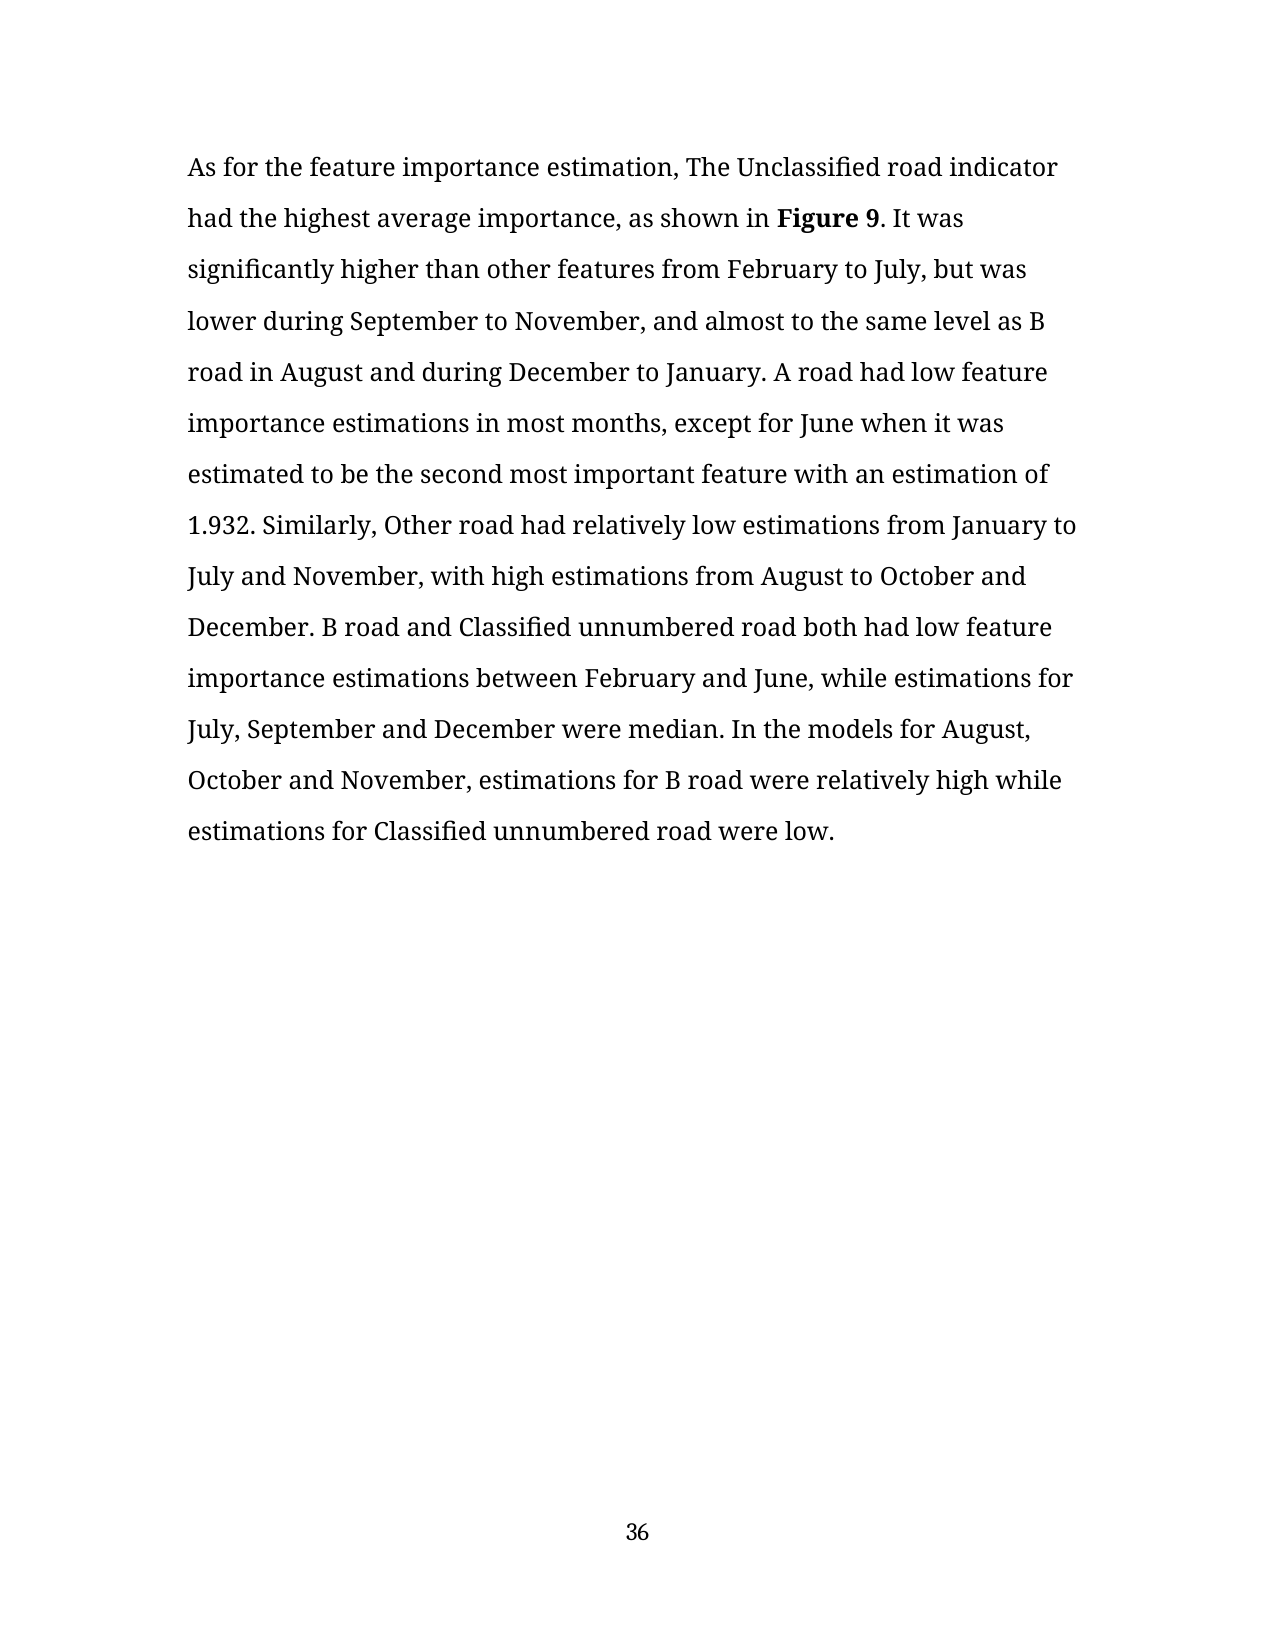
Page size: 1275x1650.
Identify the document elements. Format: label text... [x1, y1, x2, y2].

text As for the feature importance estimation, The Unclassified road indicator had the highest average importance, as shown in Figure 9. It was significantly higher than other features from February to July, but was lower during September to November, and almost to the same level as B road in August and during December to January. A road had low feature importance estimations in most months, except for June when it was estimated to be the second most important feature with an estimation of 1.932. Similarly, Other road had relatively low estimations from January to July and November, with high estimations from August to October and December. B road and Classified unnumbered road both had low feature importance estimations between February and June, while estimations for July, September and December were median. In the models for August, October and November, estimations for B road were relatively high while estimations for Classified unnumbered road were low. [187, 150, 1087, 848]
